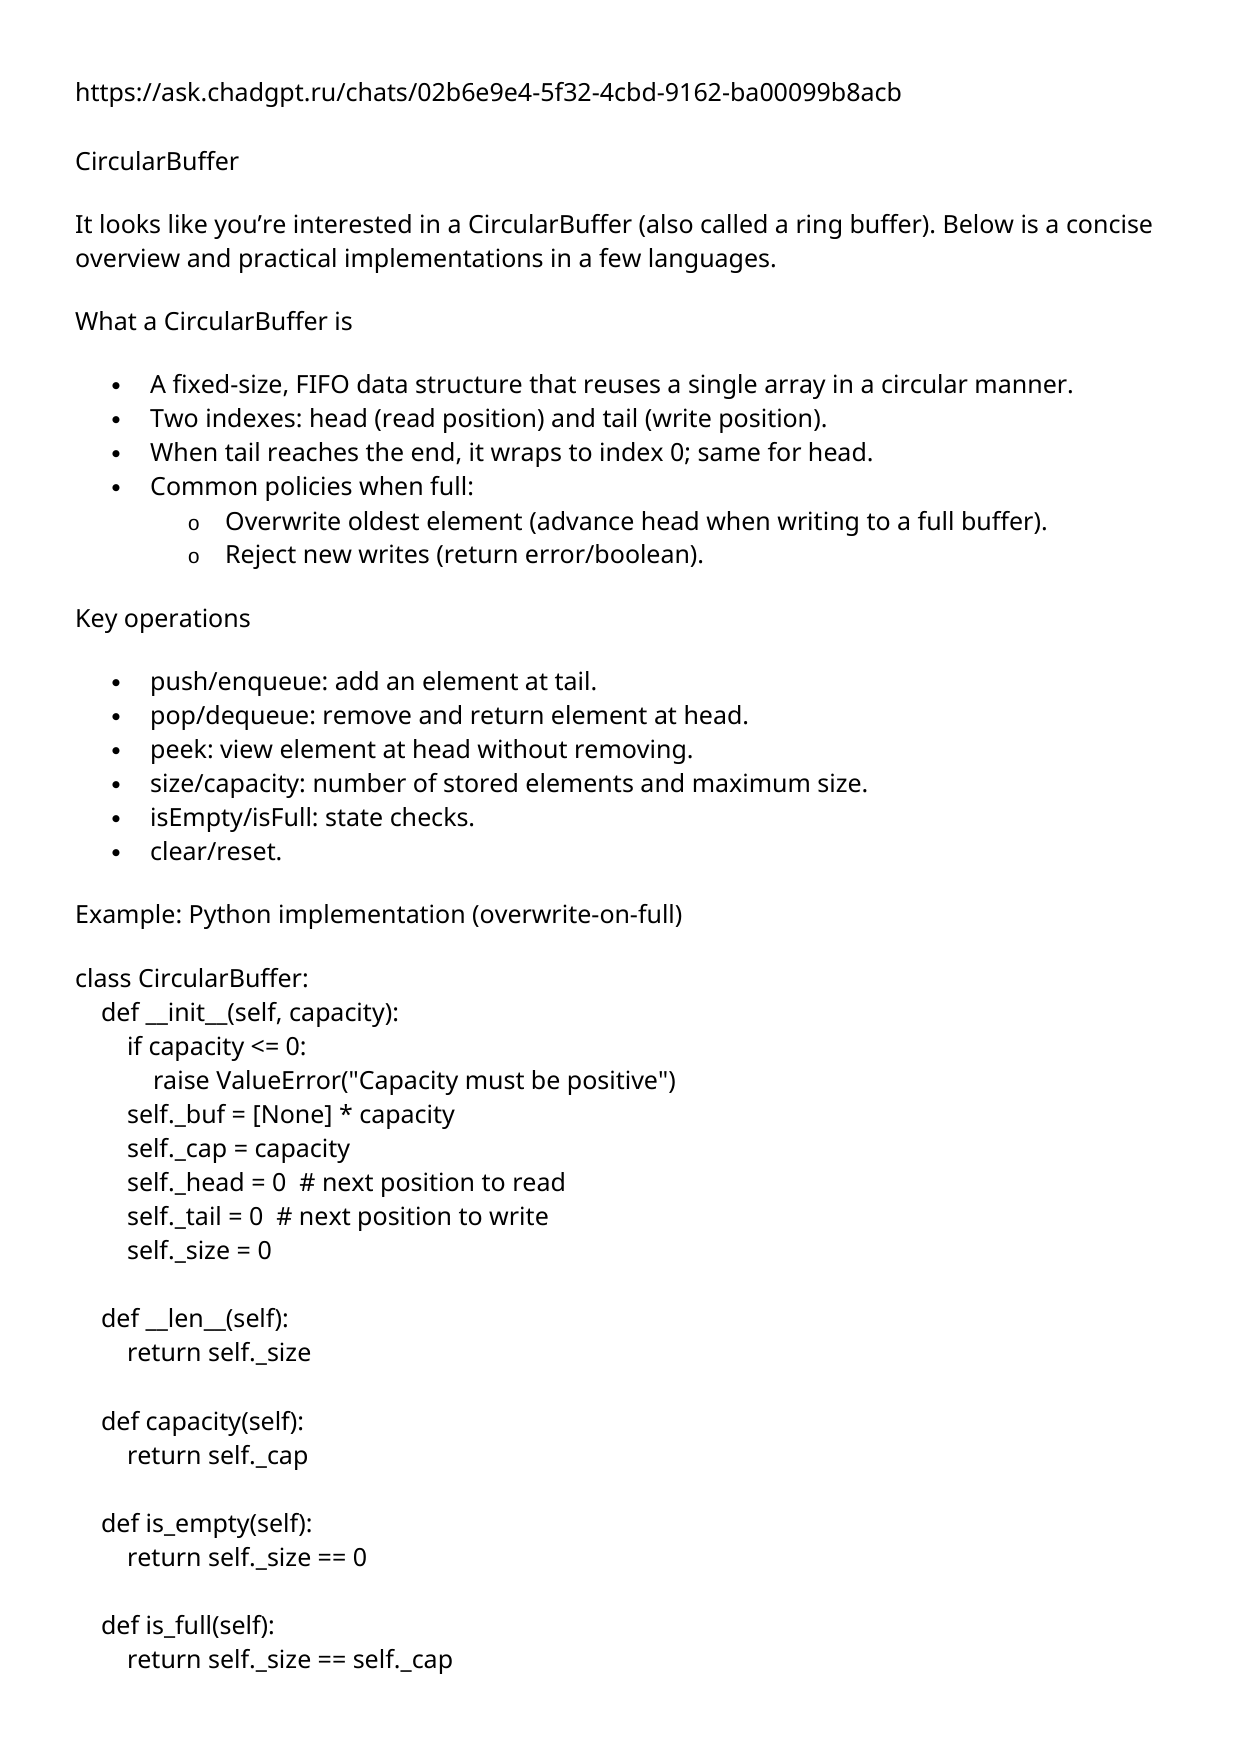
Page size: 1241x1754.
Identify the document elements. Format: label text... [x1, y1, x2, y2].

text What a CircularBuffer is [75, 304, 1165, 338]
list When tail reaches the end, it wraps to index 0; same for head. [112, 435, 1165, 469]
text return self._size [75, 1335, 1165, 1369]
list peek: view element at head without removing. [112, 732, 1165, 766]
text It looks like you’re interested in a CircularBuffer (also called a ring buffer). Below is a concise overview and practical implementations in a few languages. [75, 206, 1165, 274]
list A fixed-size, FIFO data structure that reuses a single array in a circular manner. [112, 367, 1165, 401]
text def is_full(self): [75, 1608, 1165, 1642]
text CircularBuffer [75, 143, 1165, 177]
list push/enqueue: add an element at tail. [112, 664, 1165, 698]
text return self._size == self._cap [75, 1642, 1165, 1676]
text return self._cap [75, 1437, 1165, 1471]
text class CircularBuffer: [75, 960, 1165, 994]
text self._size = 0 [75, 1233, 1165, 1267]
text def __len__(self): [75, 1301, 1165, 1335]
text def is_empty(self): [75, 1505, 1165, 1539]
list Overwrite oldest element (advance head when writing to a full buffer). [187, 503, 1165, 537]
list pop/dequeue: remove and return element at head. [112, 698, 1165, 732]
list isEmpty/isFull: state checks. [112, 800, 1165, 834]
list Reject new writes (return error/boolean). [187, 537, 1165, 571]
text def capacity(self): [75, 1403, 1165, 1437]
text Example: Python implementation (overwrite-on-full) [75, 897, 1165, 931]
text self._buf = [None] * capacity [75, 1097, 1165, 1131]
text def __init__(self, capacity): [75, 994, 1165, 1028]
text Key operations [75, 600, 1165, 634]
text return self._size == 0 [75, 1539, 1165, 1573]
text if capacity <= 0: [75, 1028, 1165, 1063]
list size/capacity: number of stored elements and maximum size. [112, 766, 1165, 800]
list Two indexes: head (read position) and tail (write position). [112, 401, 1165, 435]
text self._tail = 0 # next position to write [75, 1199, 1165, 1233]
text self._head = 0 # next position to read [75, 1165, 1165, 1199]
text raise ValueError("Capacity must be positive") [75, 1063, 1165, 1097]
text https://ask.chadgpt.ru/chats/02b6e9e4-5f32-4cbd-9162-ba00099b8acb [75, 75, 1165, 109]
list clear/reset. [112, 834, 1165, 868]
text self._cap = capacity [75, 1131, 1165, 1165]
list Common policies when full: [112, 469, 1165, 503]
